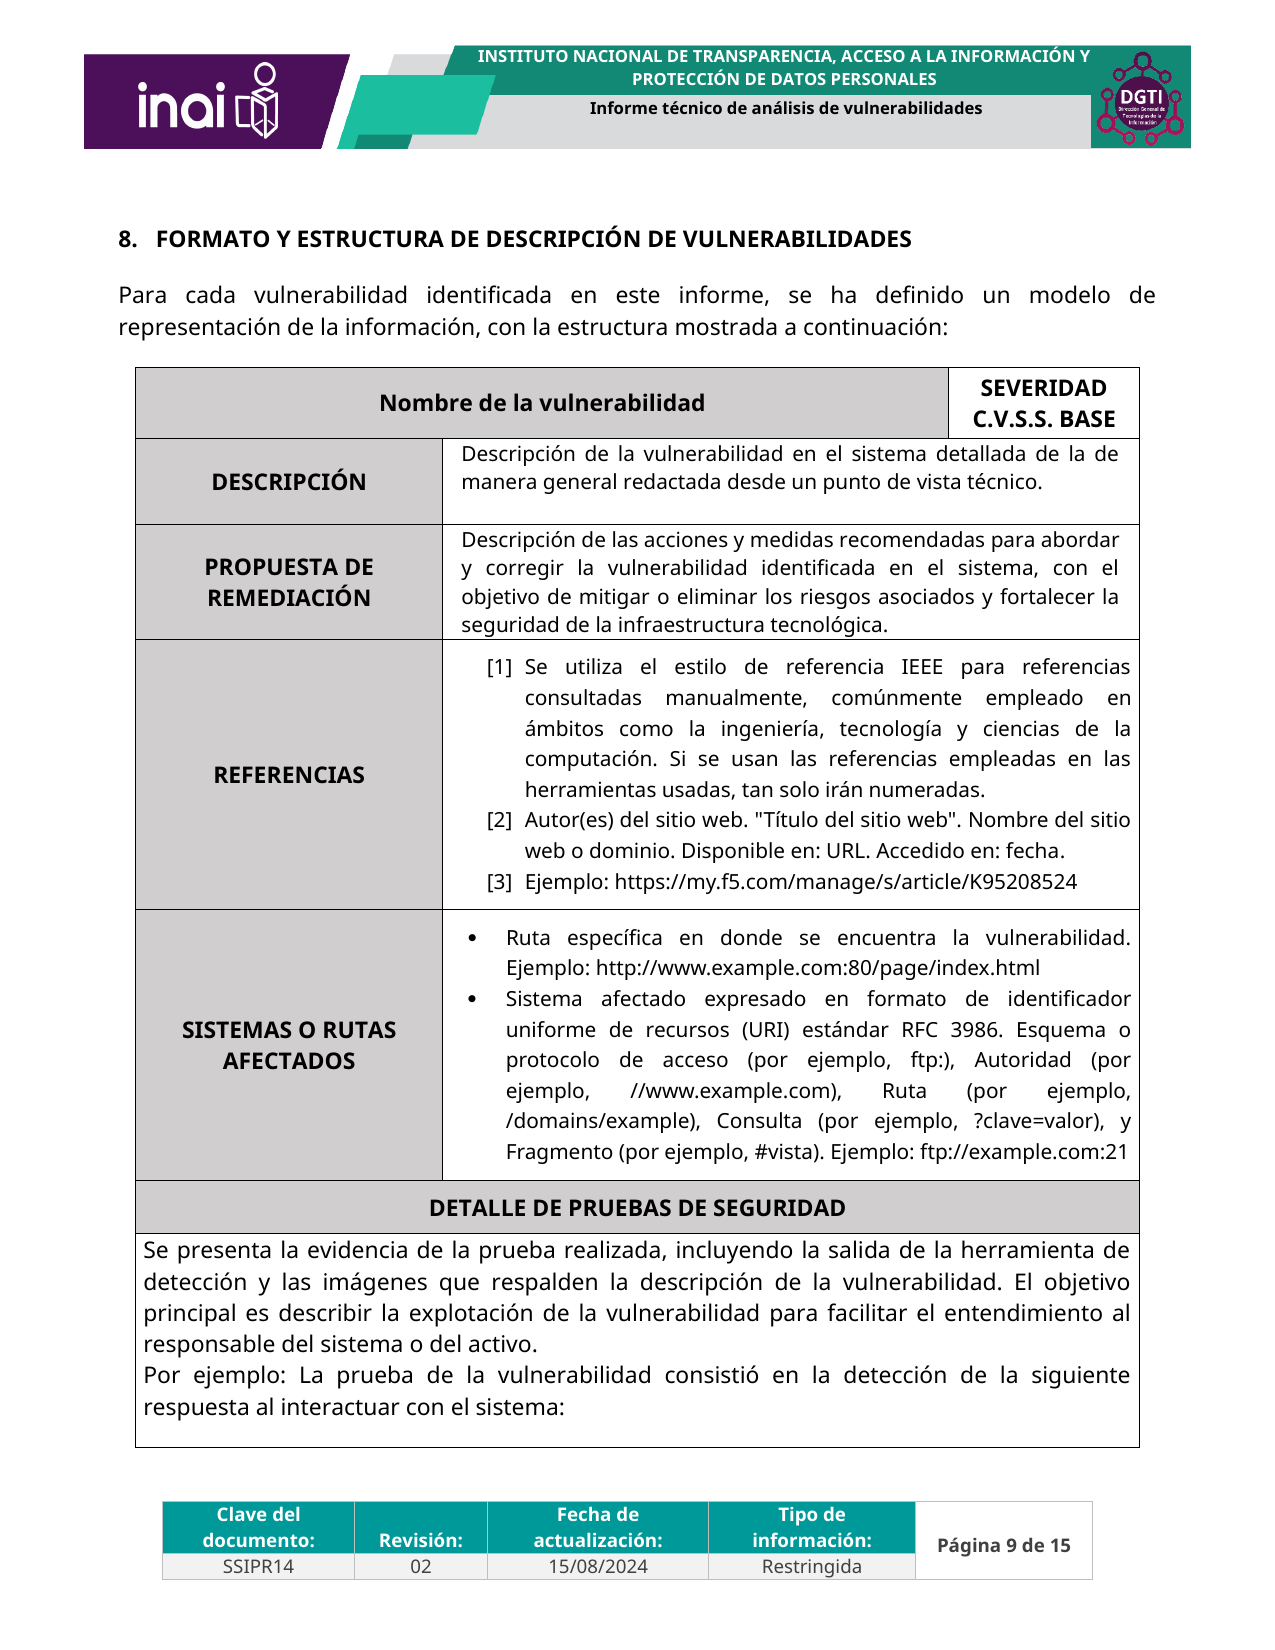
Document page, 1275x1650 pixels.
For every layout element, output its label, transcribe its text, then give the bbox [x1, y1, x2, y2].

table_header Nombre de la vulnerabilidad [136, 368, 948, 438]
table_cell SISTEMAS O RUTAS AFECTADOS [136, 910, 442, 1180]
table_cell Ruta específica en donde se encuentra la vulnerabilidad. Ejemplo: http://www.example.com:80/page/index.html Sistema afectado expresado en formato de identificador uniforme de recursos (URI) estándar RFC 3986. Esquema o protocolo de acceso (por ejemplo, ftp:), Autoridad (por ejemplo, //www.example.com), Ruta (por ejemplo, /domains/example), Consulta (por ejemplo, ?clave=valor), y Fragmento (por ejemplo, #vista). Ejemplo: ftp://example.com:21 [443, 910, 1139, 1180]
table_cell Descripción de la vulnerabilidad en el sistema detallada de la de manera general redactada desde un punto de vista técnico. [443, 439, 1139, 524]
subtitle FORMATO Y ESTRUCTURA DE DESCRIPCIÓN DE VULNERABILIDADES [118, 223, 1157, 254]
picture [84, 45, 1191, 149]
table_cell DESCRIPCIÓN [136, 439, 442, 524]
table_cell Descripción de las acciones y medidas recomendadas para abordar y corregir la vulnerabilidad identificada en el sistema, con el objetivo de mitigar o eliminar los riesgos asociados y fortalecer la seguridad de la infraestructura tecnológica. [443, 525, 1139, 639]
table_cell PROPUESTA DE REMEDIACIÓN [136, 525, 442, 639]
table_cell DETALLE DE PRUEBAS DE SEGURIDAD [136, 1181, 1139, 1233]
table_header SEVERIDAD C.V.S.S. BASE [949, 368, 1139, 438]
table_cell REFERENCIAS [136, 640, 442, 909]
text Para cada vulnerabilidad identificada en este informe, se ha definido un modelo de representación de la información, con la estructura mostrada a continuación: [118, 279, 1157, 342]
table_cell Se utiliza el estilo de referencia IEEE para referencias consultadas manualmente, comúnmente empleado en ámbitos como la ingeniería, tecnología y ciencias de la computación. Si se usan las referencias empleadas en las herramientas usadas, tan solo irán numeradas. Autor(es) del sitio web. "Título del sitio web". Nombre del sitio web o dominio. Disponible en: URL. Accedido en: fecha. Ejemplo: https://my.f5.com/manage/s/article/K95208524 [443, 640, 1139, 909]
